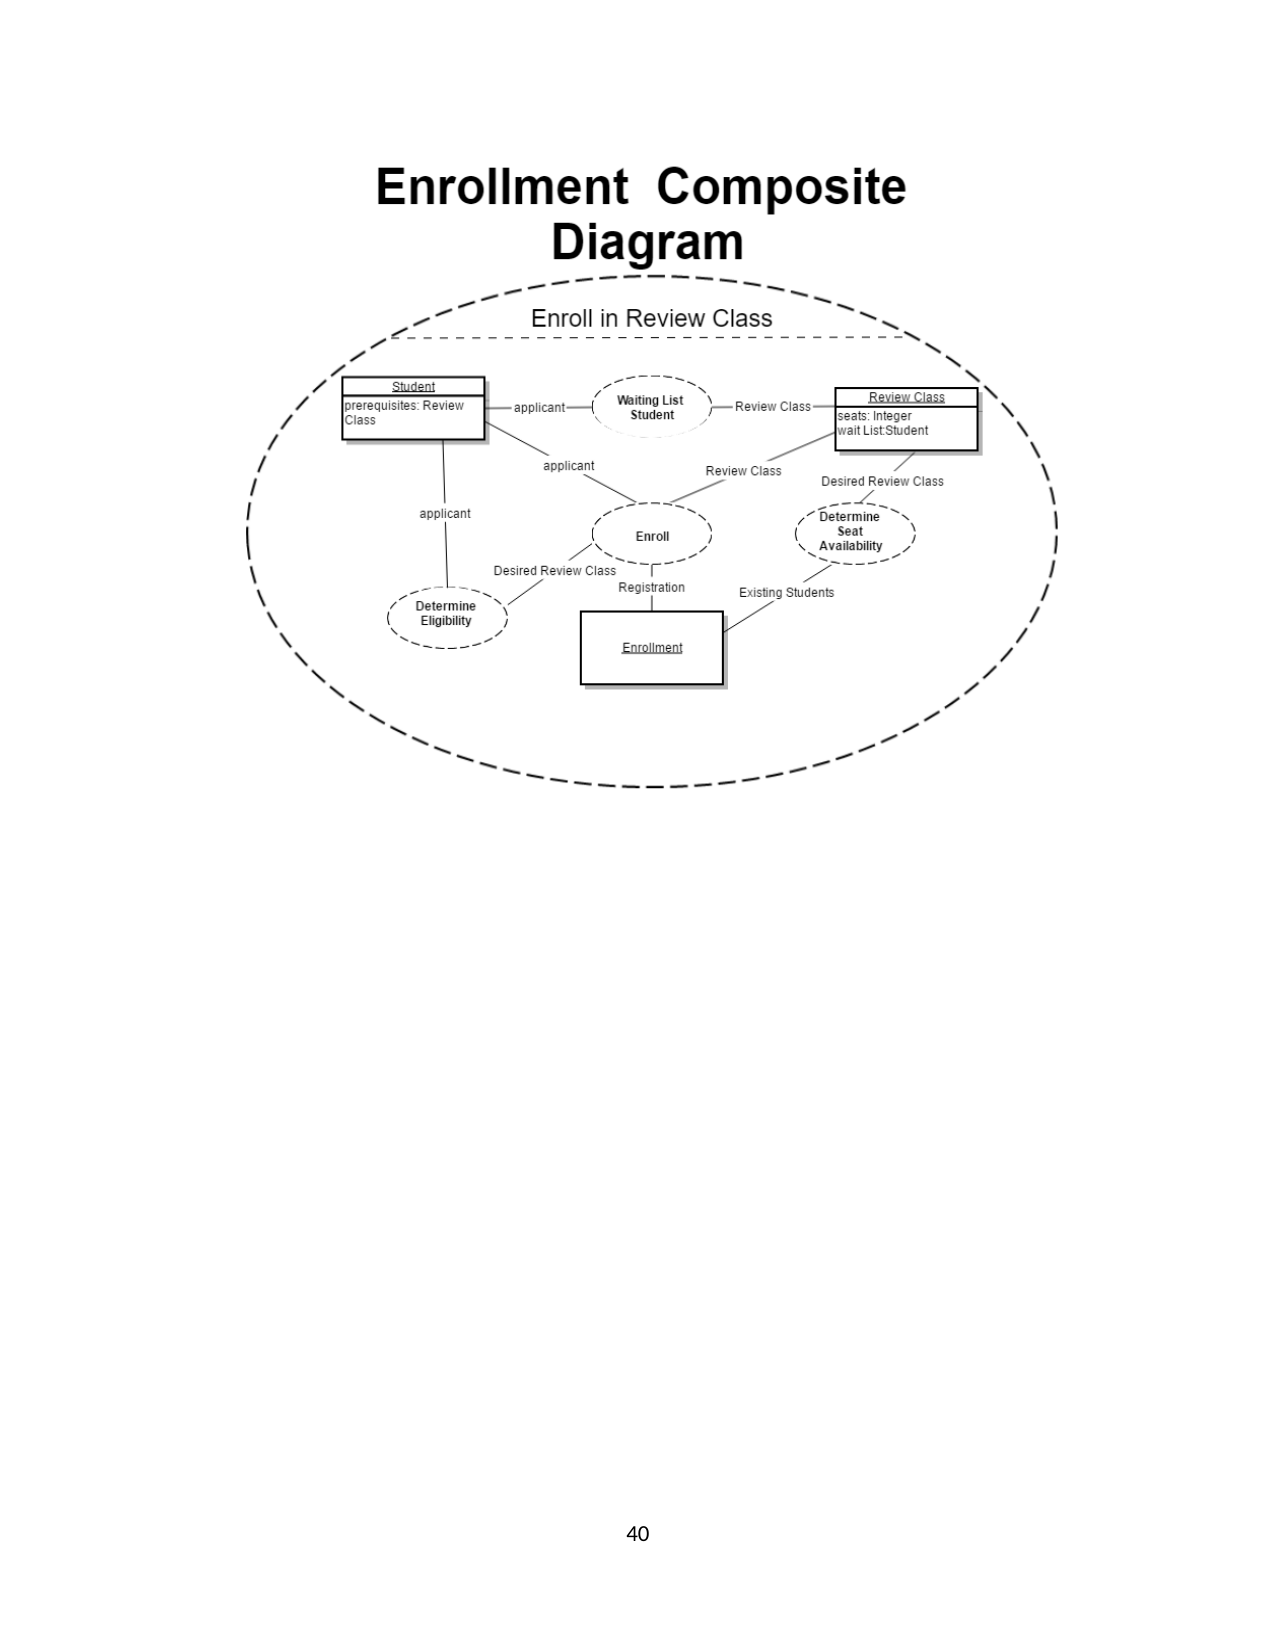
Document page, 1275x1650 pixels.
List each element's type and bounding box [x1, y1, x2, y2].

picture [197, 150, 1078, 808]
